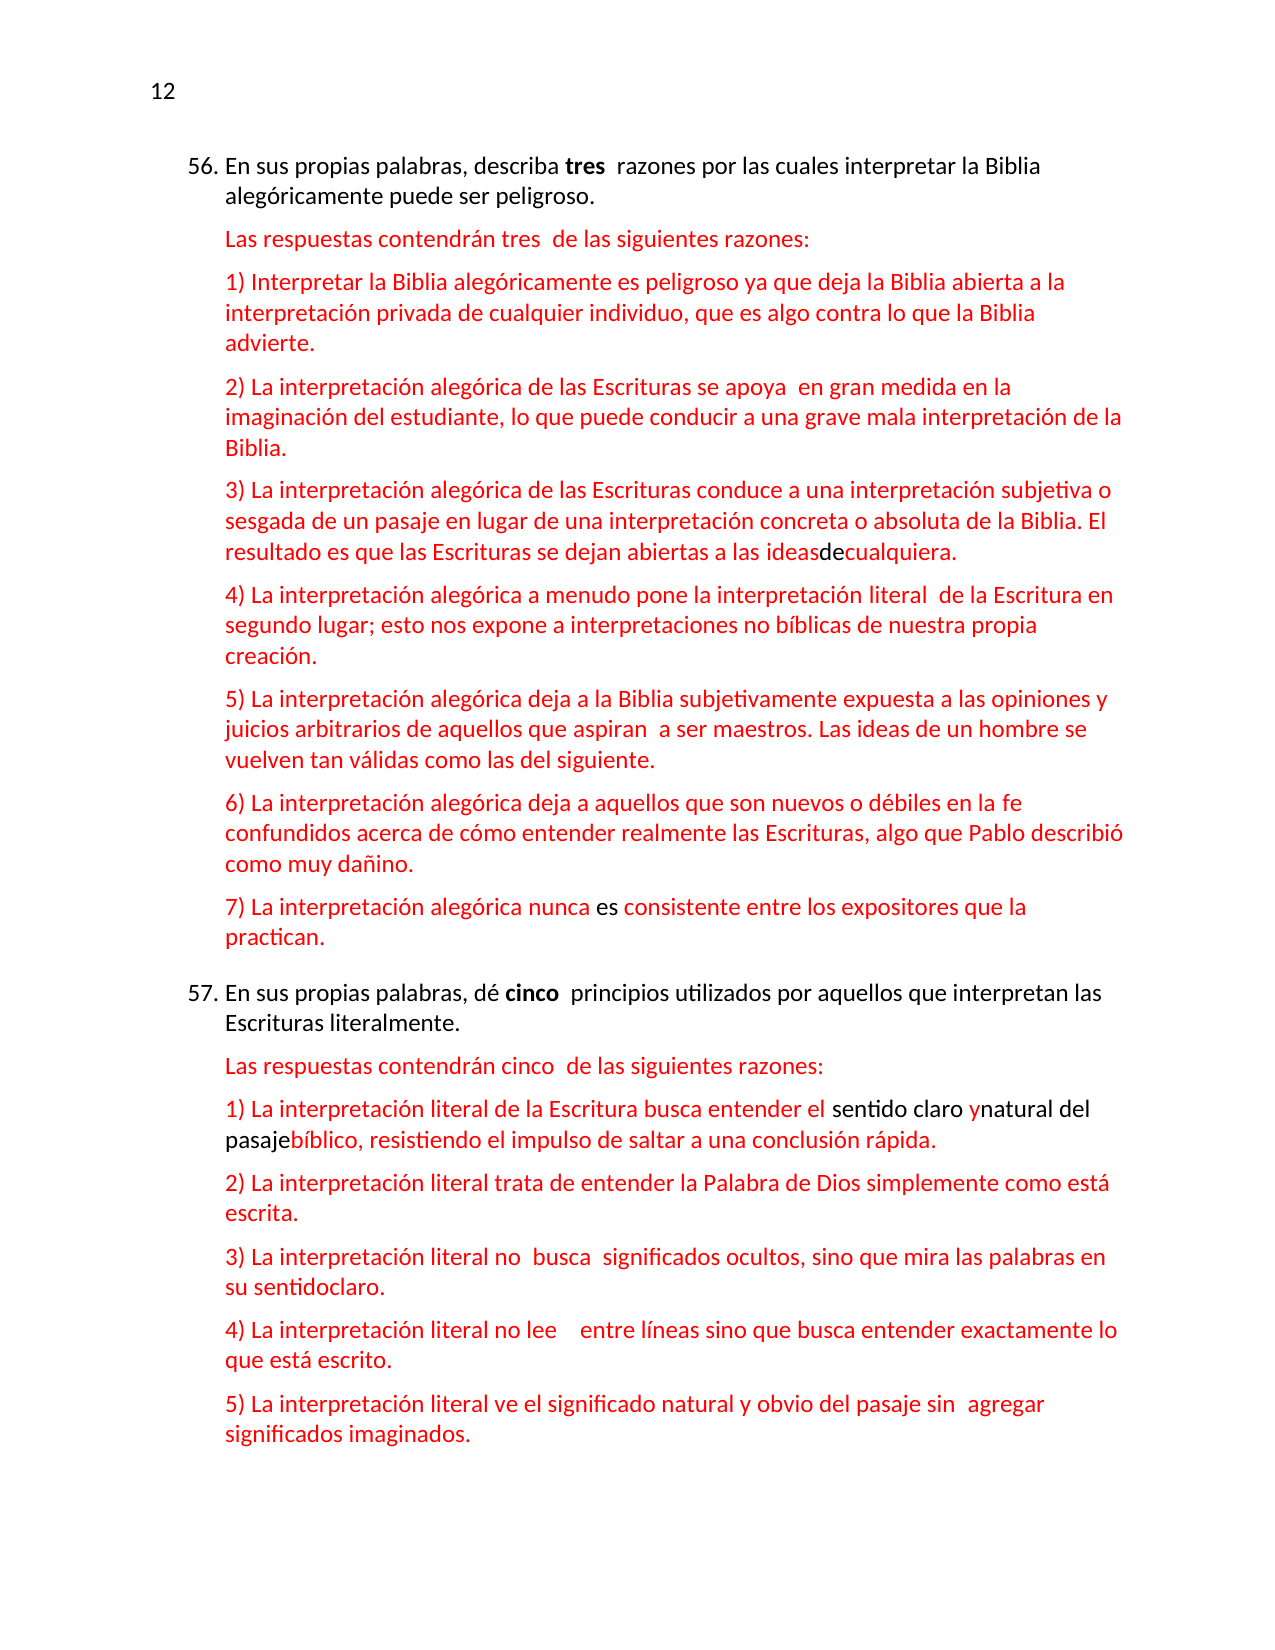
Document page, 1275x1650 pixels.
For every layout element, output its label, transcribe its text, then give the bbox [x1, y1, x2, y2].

text 3) La interpretación literal no busca significados ocultos, sino que mira las palabras en su sentidoclaro. [225, 1241, 1125, 1302]
text 2) La interpretación literal trata de entender la Palabra de Dios simplemente como está escrita. [225, 1167, 1125, 1228]
text 5) La interpretación alegórica deja a la Biblia subjetivamente expuesta a las opiniones y juicios arbitrarios de aquellos que aspiran a ser maestros. Las ideas de un hombre se vuelven tan válidas como las del siguiente. [225, 683, 1125, 774]
text 5) La interpretación literal ve el significado natural y obvio del pasaje sin agregar significados imaginados. [225, 1388, 1125, 1449]
text Las respuestas contendrán tres de las siguientes razones: [225, 223, 1125, 254]
text 3) La interpretación alegórica de las Escrituras conduce a una interpretación subjetiva o sesgada de un pasaje en lugar de una interpretación concreta o absoluta de la Biblia. El resultado es que las Escrituras se dejan abiertas a las ideasdecualquiera. [225, 475, 1125, 566]
text 2) La interpretación alegórica de las Escrituras se apoya en gran medida en la imaginación del estudiante, lo que puede conducir a una grave mala interpretación de la Biblia. [225, 371, 1125, 462]
text 1) La interpretación literal de la Escritura busca entender el sentido claro ynatural del pasajebíblico, resistiendo el impulso de saltar a una conclusión rápida. [225, 1093, 1125, 1154]
text Las respuestas contendrán cinco de las siguientes razones: [225, 1051, 1125, 1081]
text En sus propias palabras, describa tres razones por las cuales interpretar la Biblia alegóricamente puede ser peligroso. [187, 150, 1125, 211]
text 4) La interpretación literal no lee entre líneas sino que busca entender exactamente lo que está escrito. [225, 1314, 1125, 1375]
text 6) La interpretación alegórica deja a aquellos que son nuevos o débiles en la fe confundidos acerca de cómo entender realmente las Escrituras, algo que Pablo describió como muy dañino. [225, 787, 1125, 878]
text 7) La interpretación alegórica nunca es consistente entre los expositores que la practican. [225, 891, 1125, 952]
text 1) Interpretar la Biblia alegóricamente es peligroso ya que deja la Biblia abierta a la interpretación privada de cualquier individuo, que es algo contra lo que la Biblia advierte. [225, 267, 1125, 358]
text En sus propias palabras, dé cinco principios utilizados por aquellos que interpretan las Escrituras literalmente. [187, 977, 1125, 1038]
text 4) La interpretación alegórica a menudo pone la interpretación literal de la Escritura en segundo lugar; esto nos expone a interpretaciones no bíblicas de nuestra propia creación. [225, 579, 1125, 670]
